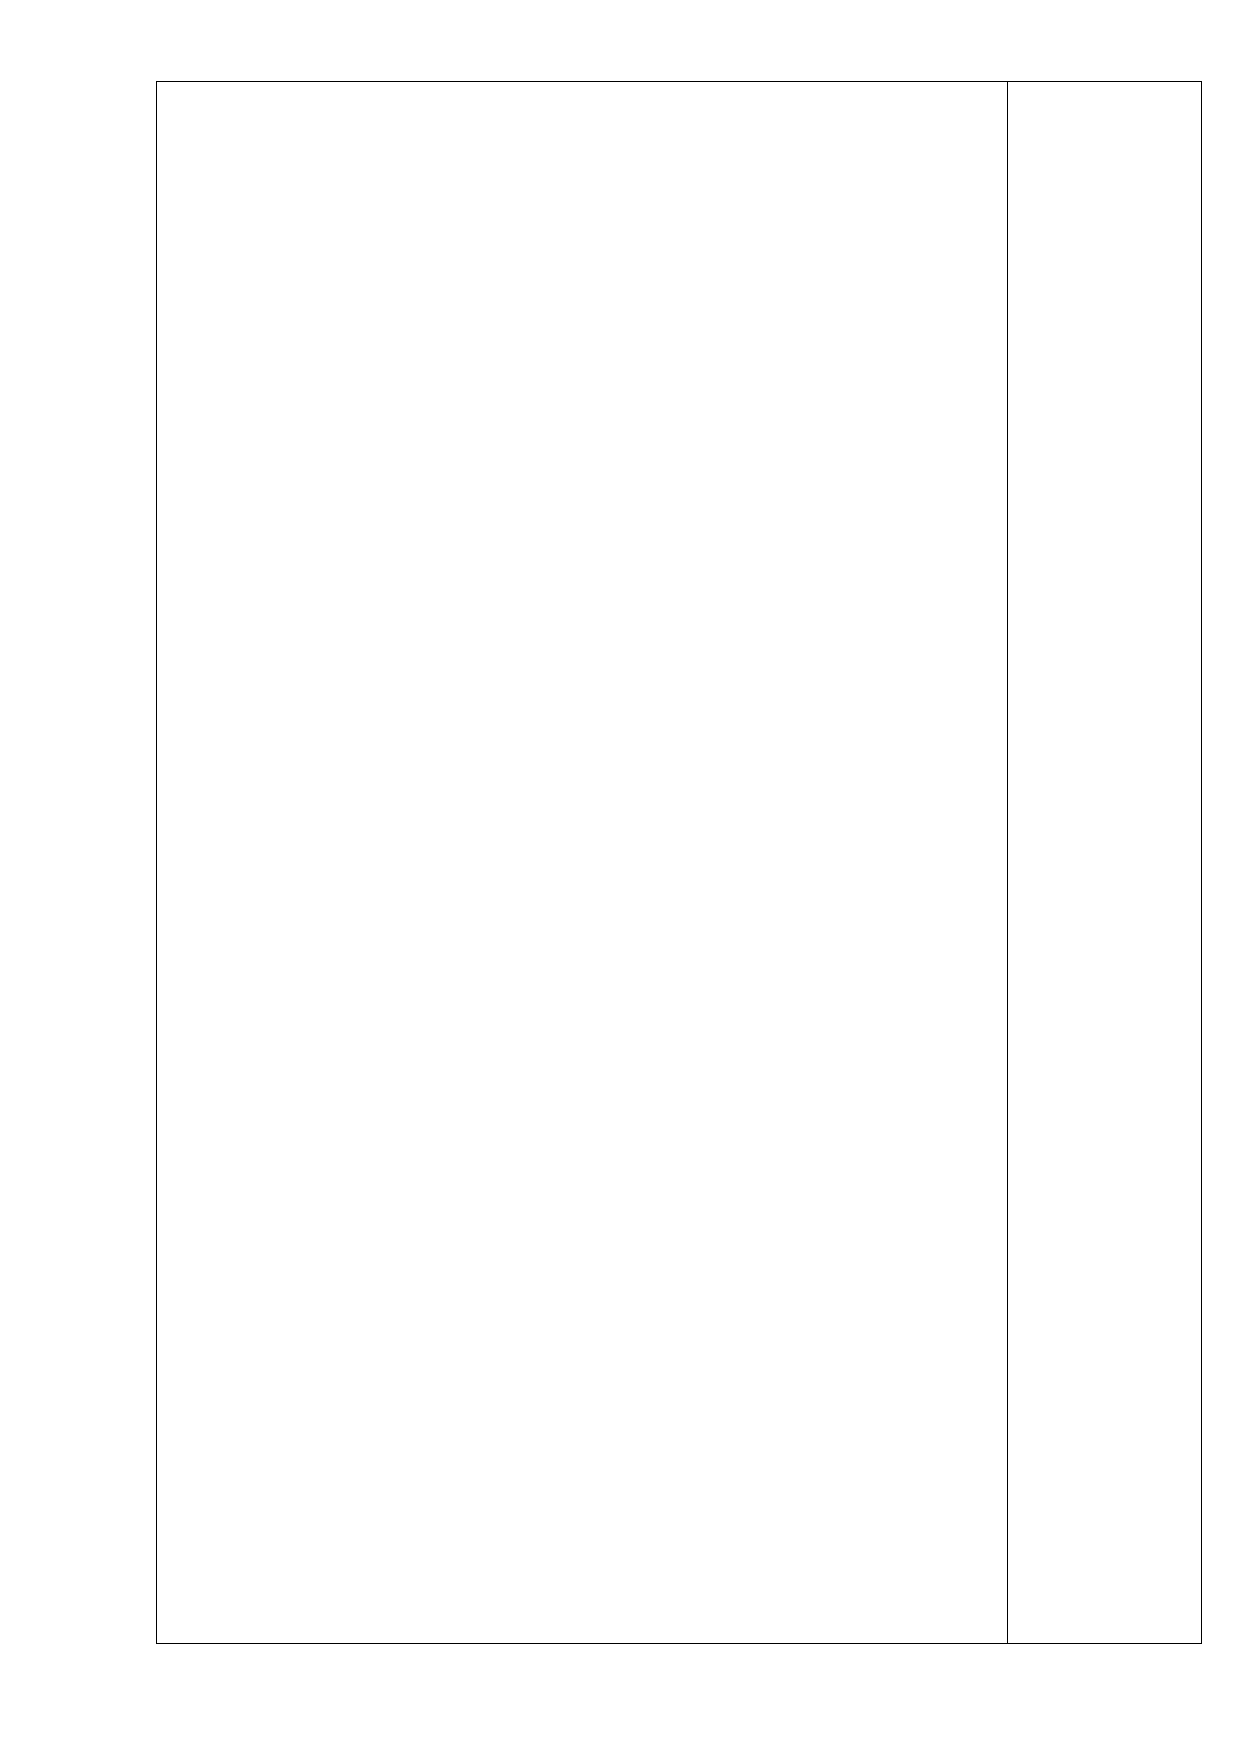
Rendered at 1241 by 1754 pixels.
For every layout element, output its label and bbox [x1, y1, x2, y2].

table_cell [1008, 82, 1201, 1643]
table_cell [157, 82, 1007, 1643]
